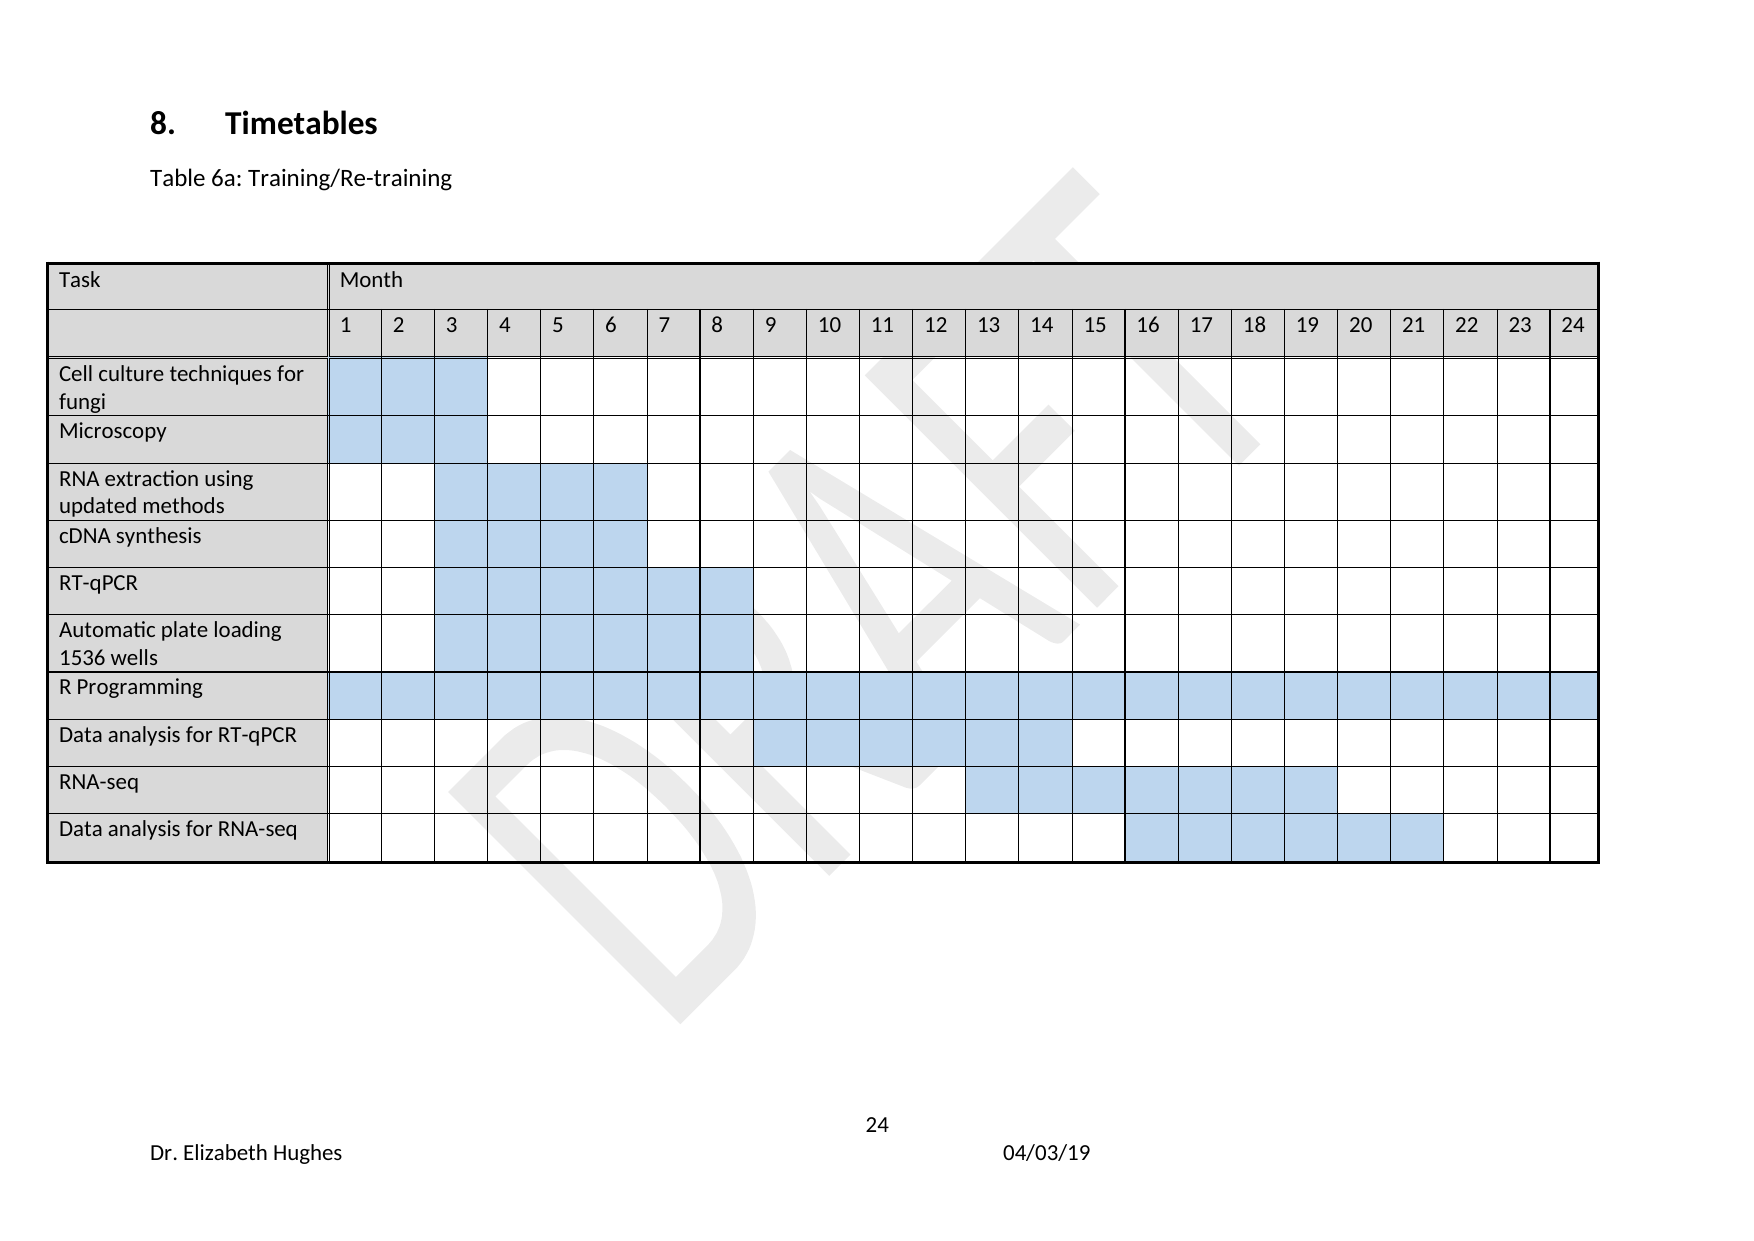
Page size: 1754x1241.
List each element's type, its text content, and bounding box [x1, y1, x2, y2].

table_cell [648, 767, 699, 813]
table_cell [648, 720, 699, 766]
table_cell [1073, 673, 1124, 719]
table_cell [382, 521, 434, 567]
table_cell [330, 720, 381, 766]
table_cell [488, 568, 540, 614]
table_cell [1551, 673, 1597, 719]
table_cell [1179, 720, 1231, 766]
table_cell [860, 416, 912, 463]
table_cell [1126, 720, 1178, 766]
table_cell [913, 720, 965, 766]
table_cell [1232, 615, 1284, 671]
table_cell [648, 673, 699, 719]
table_cell [435, 359, 487, 415]
table_cell [966, 568, 1018, 614]
table_cell [1285, 814, 1337, 861]
table_cell [701, 673, 753, 719]
table_cell [330, 767, 381, 813]
table_cell 21 [1391, 310, 1443, 356]
table_cell 13 [966, 310, 1018, 356]
table_cell [754, 416, 806, 463]
table_cell [1498, 416, 1549, 463]
table_cell [1073, 814, 1124, 861]
table_cell [594, 673, 647, 719]
table_cell [1551, 521, 1597, 567]
table_cell 2 [382, 310, 434, 356]
table_cell [966, 416, 1018, 463]
table_cell [1232, 359, 1284, 415]
table_cell [594, 615, 647, 671]
table_cell [966, 464, 1018, 520]
table_cell [1498, 814, 1549, 861]
table_cell [1498, 568, 1549, 614]
table_cell [966, 767, 1018, 813]
table_cell [1444, 521, 1497, 567]
table_cell [435, 568, 487, 614]
table_cell [1073, 720, 1124, 766]
table_cell [1551, 416, 1597, 463]
table_header Task [49, 265, 327, 309]
table_cell [330, 568, 381, 614]
table_cell [701, 416, 753, 463]
table_cell [382, 416, 434, 463]
table_cell [1444, 359, 1497, 415]
table_cell [594, 521, 647, 567]
table_cell [488, 615, 540, 671]
table_cell 5 [541, 310, 593, 356]
table_cell [1126, 814, 1178, 861]
table_cell [1498, 359, 1549, 415]
table_cell [435, 767, 487, 813]
table_cell [1285, 720, 1337, 766]
table_cell 20 [1338, 310, 1390, 356]
table_cell Cell culture techniques for fungi [49, 359, 327, 415]
table_cell [701, 720, 753, 766]
table_cell [594, 416, 647, 463]
table_cell [1019, 359, 1072, 415]
table_cell [1126, 615, 1178, 671]
table_cell [330, 814, 381, 861]
table_cell [1444, 814, 1497, 861]
table_cell RNA extraction using updated methods [49, 464, 327, 520]
table_cell [754, 814, 806, 861]
table_cell [1073, 615, 1124, 671]
table_cell [1444, 416, 1497, 463]
table_cell 7 [648, 310, 699, 356]
table_cell [382, 359, 434, 415]
table_cell [1073, 568, 1124, 614]
table_cell [1444, 615, 1497, 671]
table_cell [1498, 615, 1549, 671]
table_cell [1338, 814, 1390, 861]
table_cell [966, 720, 1018, 766]
table_cell [1126, 568, 1178, 614]
table_cell [1232, 767, 1284, 813]
table_cell 16 [1126, 310, 1178, 356]
table_cell [1179, 673, 1231, 719]
table_cell [754, 464, 806, 520]
table_cell [701, 767, 753, 813]
table_cell [648, 814, 699, 861]
table_cell [754, 521, 806, 567]
table_cell [1551, 464, 1597, 520]
table_cell [1285, 615, 1337, 671]
table_cell [913, 521, 965, 567]
table_cell [1232, 416, 1284, 463]
table_cell [330, 359, 381, 415]
table_cell [594, 568, 647, 614]
table_cell [1019, 673, 1072, 719]
table_cell [1391, 464, 1443, 520]
table_cell [330, 673, 381, 719]
table_cell [1551, 359, 1597, 415]
table_header Month [330, 265, 1597, 309]
table_cell [594, 464, 647, 520]
table_cell [913, 416, 965, 463]
table_cell [1179, 767, 1231, 813]
table_cell [435, 615, 487, 671]
table_cell [1179, 416, 1231, 463]
table_cell [1232, 673, 1284, 719]
table_cell [541, 464, 593, 520]
table_cell [648, 464, 699, 520]
table_cell [701, 814, 753, 861]
table_cell [860, 673, 912, 719]
table_cell [1073, 416, 1124, 463]
table_cell [382, 568, 434, 614]
table_cell [1338, 416, 1390, 463]
table_cell [1179, 359, 1231, 415]
table_cell 9 [754, 310, 806, 356]
table_cell [435, 673, 487, 719]
table_cell [648, 521, 699, 567]
table_cell [754, 673, 806, 719]
table_cell [1179, 615, 1231, 671]
table_cell [1285, 568, 1337, 614]
table_cell [913, 767, 965, 813]
table_cell 4 [488, 310, 540, 356]
table_cell [594, 767, 647, 813]
table_cell [1126, 464, 1178, 520]
table_cell [1019, 767, 1072, 813]
table_cell 1 [330, 310, 381, 356]
table_cell [1391, 814, 1443, 861]
table_cell [1073, 464, 1124, 520]
table_cell [701, 464, 753, 520]
table_cell [1073, 521, 1124, 567]
table_cell [701, 359, 753, 415]
table_cell cDNA synthesis [49, 521, 327, 567]
table_cell [860, 615, 912, 671]
table_cell [807, 767, 859, 813]
table_cell [1551, 568, 1597, 614]
table_cell [1444, 767, 1497, 813]
table_cell Data analysis for RT-qPCR [49, 720, 327, 766]
table_cell 14 [1019, 310, 1072, 356]
table_cell [382, 767, 434, 813]
table_cell [1391, 359, 1443, 415]
table_cell [1285, 767, 1337, 813]
table_cell [1019, 416, 1072, 463]
table_cell [966, 521, 1018, 567]
table_cell [1019, 615, 1072, 671]
table_cell [1444, 720, 1497, 766]
table_cell [860, 720, 912, 766]
table_cell [1126, 521, 1178, 567]
table_cell [807, 720, 859, 766]
table_cell [1498, 521, 1549, 567]
table_cell [913, 615, 965, 671]
table_cell [1019, 814, 1072, 861]
table_cell Microscopy [49, 416, 327, 463]
table_cell [754, 720, 806, 766]
table_cell [1232, 568, 1284, 614]
table_cell 11 [860, 310, 912, 356]
table_cell [435, 416, 487, 463]
table_cell Data analysis for RNA-seq [49, 814, 327, 861]
table_cell [1126, 767, 1178, 813]
table_cell [435, 720, 487, 766]
table_cell [1338, 615, 1390, 671]
table_cell [382, 720, 434, 766]
table_cell [1338, 521, 1390, 567]
text 8. Timetables [150, 102, 1604, 142]
table_cell [1285, 521, 1337, 567]
table_cell [1551, 720, 1597, 766]
table_cell [701, 615, 753, 671]
table_cell [1391, 720, 1443, 766]
table_cell [1338, 464, 1390, 520]
table_cell [594, 720, 647, 766]
table_cell [541, 568, 593, 614]
table_cell 22 [1444, 310, 1497, 356]
table_cell [913, 464, 965, 520]
table_cell [1073, 359, 1124, 415]
table_cell [1391, 767, 1443, 813]
table_cell [1019, 568, 1072, 614]
table_cell 12 [913, 310, 965, 356]
table_cell [860, 359, 912, 415]
table_cell [1285, 359, 1337, 415]
table_cell [860, 464, 912, 520]
table_cell [807, 814, 859, 861]
text Table 6a: Training/Re-training [150, 162, 1604, 193]
table_cell [1391, 568, 1443, 614]
table_cell [913, 359, 965, 415]
table_cell [1338, 568, 1390, 614]
table_cell Automatic plate loading 1536 wells [49, 615, 327, 671]
table_cell [1285, 464, 1337, 520]
table_cell [754, 767, 806, 813]
table_cell [807, 521, 859, 567]
table_cell [807, 568, 859, 614]
table_cell [860, 568, 912, 614]
table_cell [49, 310, 327, 356]
table_cell [488, 720, 540, 766]
table_cell [648, 416, 699, 463]
table_cell [1498, 464, 1549, 520]
table_cell [807, 359, 859, 415]
table_cell [913, 814, 965, 861]
table_cell [541, 673, 593, 719]
table_cell [648, 615, 699, 671]
table_cell [860, 521, 912, 567]
table_cell [1444, 464, 1497, 520]
table_cell 19 [1285, 310, 1337, 356]
table_cell [1232, 521, 1284, 567]
table_cell [913, 673, 965, 719]
table_cell [541, 359, 593, 415]
table_cell [382, 673, 434, 719]
table_cell [1391, 416, 1443, 463]
table_cell [1232, 814, 1284, 861]
table_cell [435, 521, 487, 567]
table_cell 17 [1179, 310, 1231, 356]
table_cell [1232, 720, 1284, 766]
table_cell [541, 416, 593, 463]
table_cell [1073, 767, 1124, 813]
table_cell [488, 521, 540, 567]
table_cell [1444, 568, 1497, 614]
table_cell [1391, 615, 1443, 671]
table_cell [860, 767, 912, 813]
table_cell [382, 615, 434, 671]
table_cell [1285, 673, 1337, 719]
table_cell [1285, 416, 1337, 463]
table_cell [860, 814, 912, 861]
table_cell [488, 814, 540, 861]
table_cell [594, 359, 647, 415]
table_cell [541, 767, 593, 813]
table_cell [1179, 814, 1231, 861]
table_cell [1551, 767, 1597, 813]
table_cell [541, 814, 593, 861]
table_cell 18 [1232, 310, 1284, 356]
table_cell [382, 464, 434, 520]
table_cell [1391, 673, 1443, 719]
table_cell 23 [1498, 310, 1549, 356]
table_cell RNA-seq [49, 767, 327, 813]
table_cell [966, 615, 1018, 671]
table_cell [1019, 720, 1072, 766]
table_cell 24 [1551, 310, 1597, 356]
table_cell [1391, 521, 1443, 567]
table_cell [488, 673, 540, 719]
table_cell [1338, 767, 1390, 813]
table_cell [330, 521, 381, 567]
table_cell [1338, 673, 1390, 719]
table_cell [754, 568, 806, 614]
table_cell [1019, 521, 1072, 567]
table_cell [541, 720, 593, 766]
table_cell [541, 521, 593, 567]
table_cell [754, 359, 806, 415]
table_cell [1179, 521, 1231, 567]
table_cell 3 [435, 310, 487, 356]
table_cell [1126, 673, 1178, 719]
table_cell [435, 814, 487, 861]
table_cell [1126, 359, 1178, 415]
table_cell [966, 359, 1018, 415]
table_cell 6 [594, 310, 647, 356]
table_cell [701, 568, 753, 614]
table_cell [1498, 673, 1549, 719]
table_cell [1126, 416, 1178, 463]
table_cell 10 [807, 310, 859, 356]
table_cell [330, 615, 381, 671]
table_cell [488, 359, 540, 415]
table_cell 8 [701, 310, 753, 356]
table_cell R Programming [49, 673, 327, 719]
table_cell [648, 568, 699, 614]
table_cell [807, 464, 859, 520]
table_cell [648, 359, 699, 415]
table_cell [488, 464, 540, 520]
table_cell [594, 814, 647, 861]
table_cell [1232, 464, 1284, 520]
table_cell [488, 767, 540, 813]
table_cell [807, 416, 859, 463]
table_cell [1498, 767, 1549, 813]
table_cell [966, 814, 1018, 861]
table_cell [1551, 615, 1597, 671]
table_cell [1179, 568, 1231, 614]
table_cell 15 [1073, 310, 1124, 356]
table_cell [1338, 720, 1390, 766]
table_cell [1551, 814, 1597, 861]
table_cell [382, 814, 434, 861]
table_cell [966, 673, 1018, 719]
table_cell [330, 416, 381, 463]
table_cell [701, 521, 753, 567]
table_cell [754, 615, 806, 671]
table_cell [1179, 464, 1231, 520]
table_cell [541, 615, 593, 671]
table_cell [1498, 720, 1549, 766]
table_cell [807, 673, 859, 719]
table_cell [1019, 464, 1072, 520]
table_cell [435, 464, 487, 520]
table_cell [1338, 359, 1390, 415]
table_cell [807, 615, 859, 671]
table_cell [330, 464, 381, 520]
table_cell [913, 568, 965, 614]
table_cell [488, 416, 540, 463]
table_cell RT-qPCR [49, 568, 327, 614]
table_cell [1444, 673, 1497, 719]
